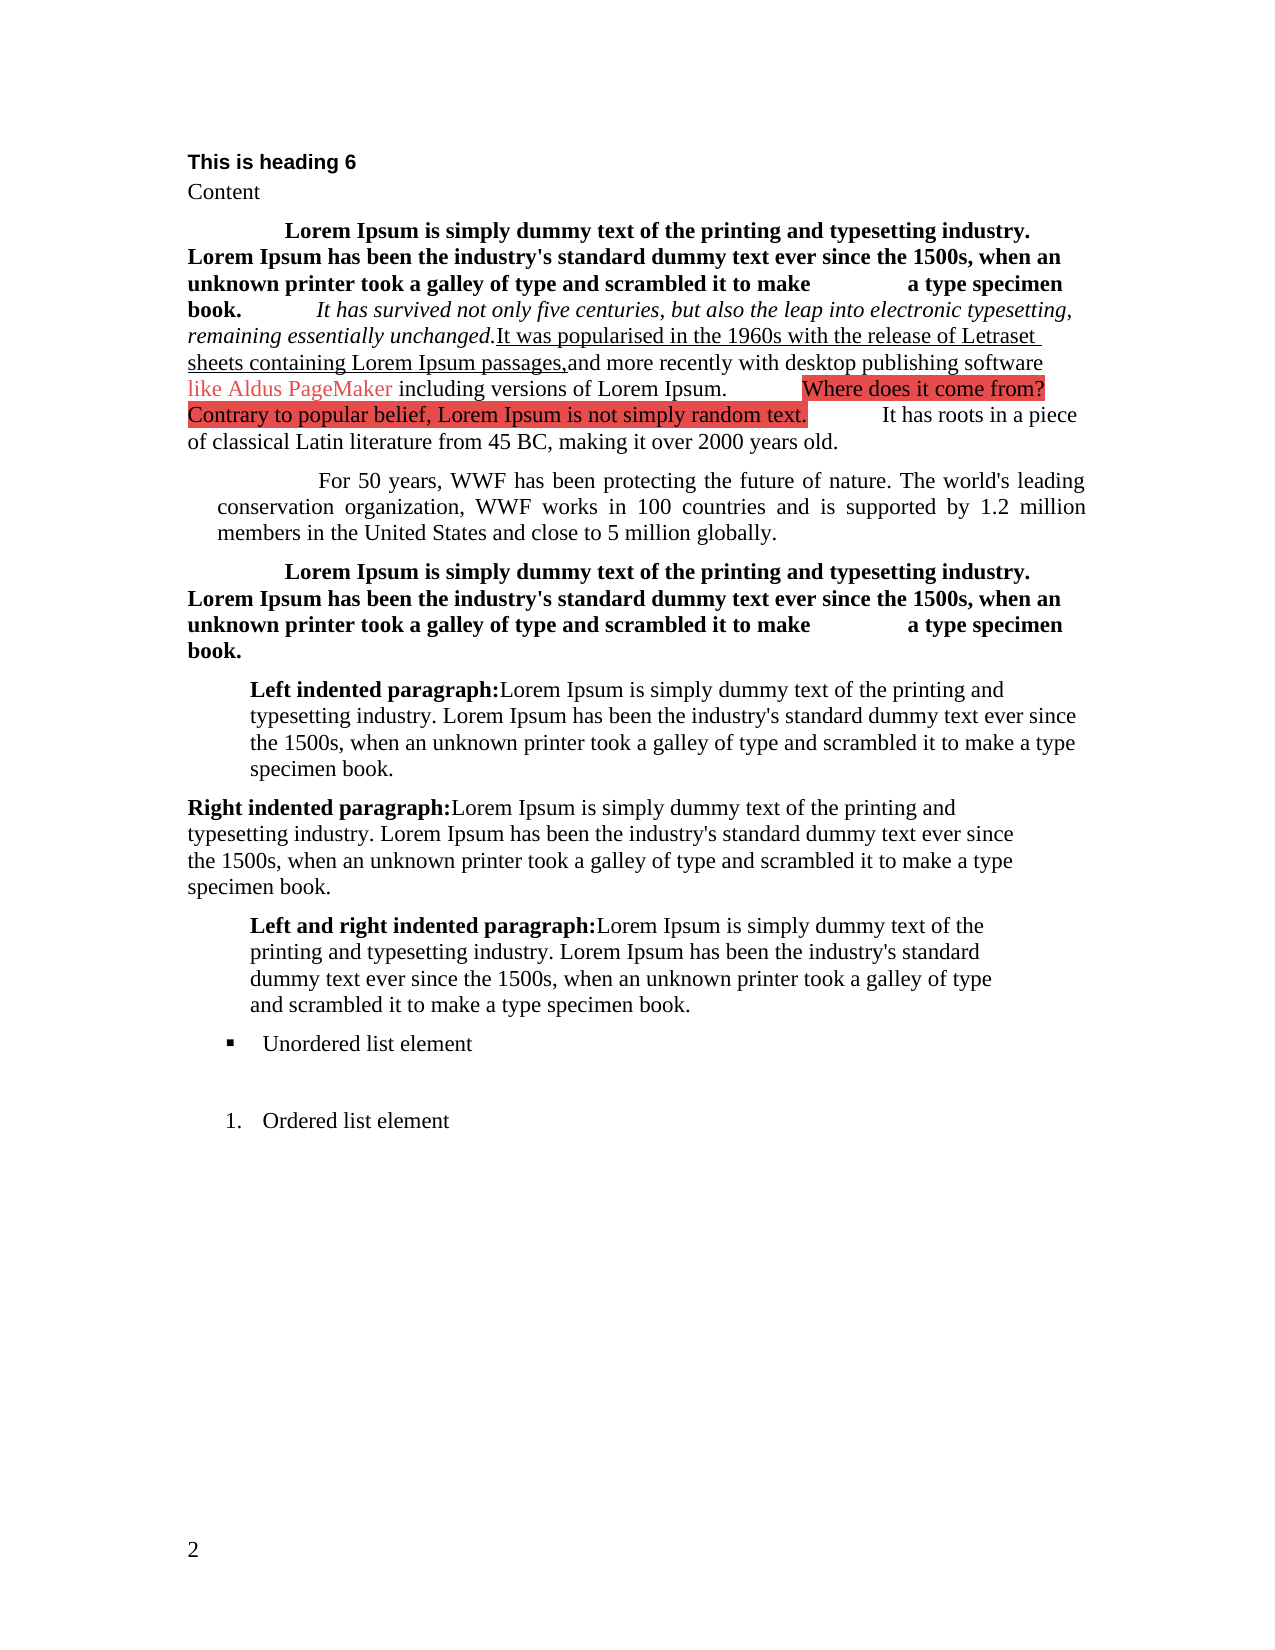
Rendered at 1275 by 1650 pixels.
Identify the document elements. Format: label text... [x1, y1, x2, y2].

text Left indented paragraph:Lorem Ipsum is simply dummy text of the printing and typesetting industry. Lorem Ipsum has been the industry's standard dummy text ever since the 1500s, when an unknown printer took a galley of type and scrambled it to make a type specimen book. [250, 676, 1087, 782]
text For 50 years, WWF has been protecting the future of nature. The world's leading conservation organization, WWF works in 100 countries and is supported by 1.2 million members in the United States and close to 5 million globally. [217, 467, 1087, 546]
text Right indented paragraph:Lorem Ipsum is simply dummy text of the printing and typesetting industry. Lorem Ipsum has been the industry's standard dummy text ever since the 1500s, when an unknown printer took a galley of type and scrambled it to make a type specimen book. [187, 794, 1025, 899]
text Lorem Ipsum is simply dummy text of the printing and typesetting industry. Lorem Ipsum has been the industry's standard dummy text ever since the 1500s, when an unknown printer took a galley of type and scrambled it to make a type specimen book. [187, 558, 1087, 664]
subtitle This is heading 6 [187, 150, 1087, 174]
text Left and right indented paragraph:Lorem Ipsum is simply dummy text of the printing and typesetting industry. Lorem Ipsum has been the industry's standard dummy text ever since the 1500s, when an unknown printer took a galley of type and scrambled it to make a type specimen book. [250, 912, 1025, 1017]
list Ordered list element [225, 1108, 1087, 1134]
text Content [187, 178, 1087, 204]
list Unordered list element [225, 1030, 1087, 1056]
text Lorem Ipsum is simply dummy text of the printing and typesetting industry. Lorem Ipsum has been the industry's standard dummy text ever since the 1500s, when an unknown printer took a galley of type and scrambled it to make a type specimen book. It has survived not only five centuries, but also the leap into electronic typesetting, remaining essentially unchanged.It was popularised in the 1960s with the release of Letraset sheets containing Lorem Ipsum passages,and more recently with desktop publishing software like Aldus PageMaker including versions of Lorem Ipsum. Where does it come from? Contrary to popular belief, Lorem Ipsum is not simply random text. It has roots in a piece of classical Latin literature from 45 BC, making it over 2000 years old. [187, 217, 1087, 454]
